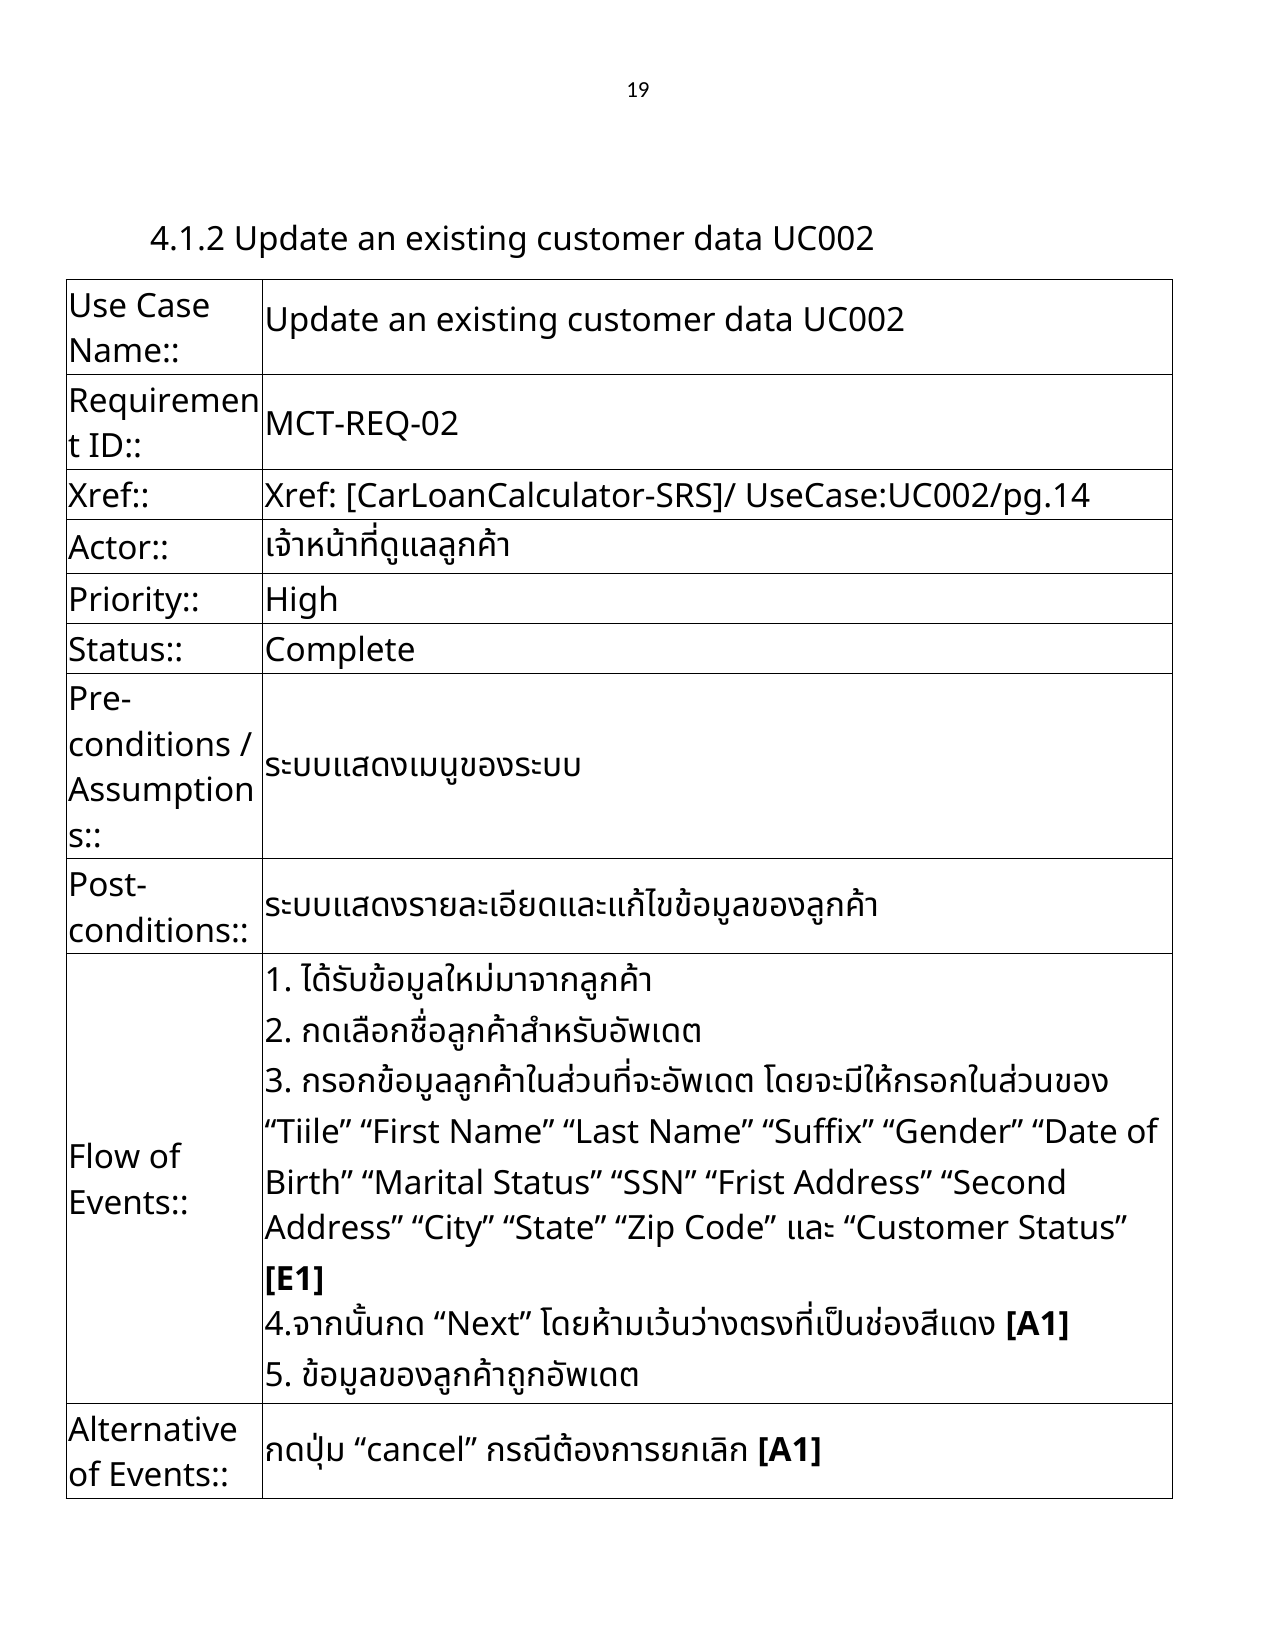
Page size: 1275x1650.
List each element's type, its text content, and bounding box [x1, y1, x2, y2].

table_cell Xref:: [67, 470, 262, 519]
table_cell MCT-REQ-02 [263, 375, 1172, 469]
table_cell High [263, 574, 1172, 623]
table_cell Xref: [CarLoanCalculator-SRS]/ UseCase:UC002/pg.14 [263, 470, 1172, 519]
table_cell Pre-conditions /Assumptions:: [67, 674, 262, 858]
table_cell ระบบแสดงรายละเอียดและแก้ไขข้อมูลของลูกค้า [263, 859, 1172, 953]
table_header Use Case Name:: [67, 280, 262, 374]
text 4.1.2 Update an existing customer data UC002 [150, 214, 1104, 260]
table_header Update an existing customer data UC002 [263, 280, 1172, 374]
table_cell Complete [263, 624, 1172, 672]
table_cell ระบบแสดงเมนูของระบบ [263, 674, 1172, 858]
table_cell 1. ได้รับข้อมูลใหม่มาจากลูกค้า 2. กดเลือกชื่อลูกค้าสำหรับอัพเดต 3. กรอกข้อมูลลูกค้าในส่วนที่จะอัพเดต โดยจะมีให้กรอกในส่วนของ “Tiile” “First Name” “Last Name” “Suffix” “Gender” “Date of Birth” “Marital Status” “SSN” “Frist Address” “Second Address” “City” “State” “Zip Code” และ “Customer Status” [E1] 4.จากนั้นกด “Next” โดยห้ามเว้นว่างตรงที่เป็นช่องสีแดง [A1] 5. ข้อมูลของลูกค้าถูกอัพเดต [263, 954, 1172, 1403]
table_cell เจ้าหน้าที่ดูแลลูกค้า [263, 520, 1172, 573]
table_cell Flow of Events:: [67, 954, 262, 1403]
table_cell Actor:: [67, 520, 262, 573]
table_cell Requirement ID:: [67, 375, 262, 469]
table_cell Priority:: [67, 574, 262, 623]
table_cell Status:: [67, 624, 262, 672]
table_cell กดปุ่ม “cancel” กรณีต้องการยกเลิก [A1] [263, 1404, 1172, 1498]
table_cell Alternative of Events:: [67, 1404, 262, 1498]
table_cell Post-conditions:: [67, 859, 262, 953]
